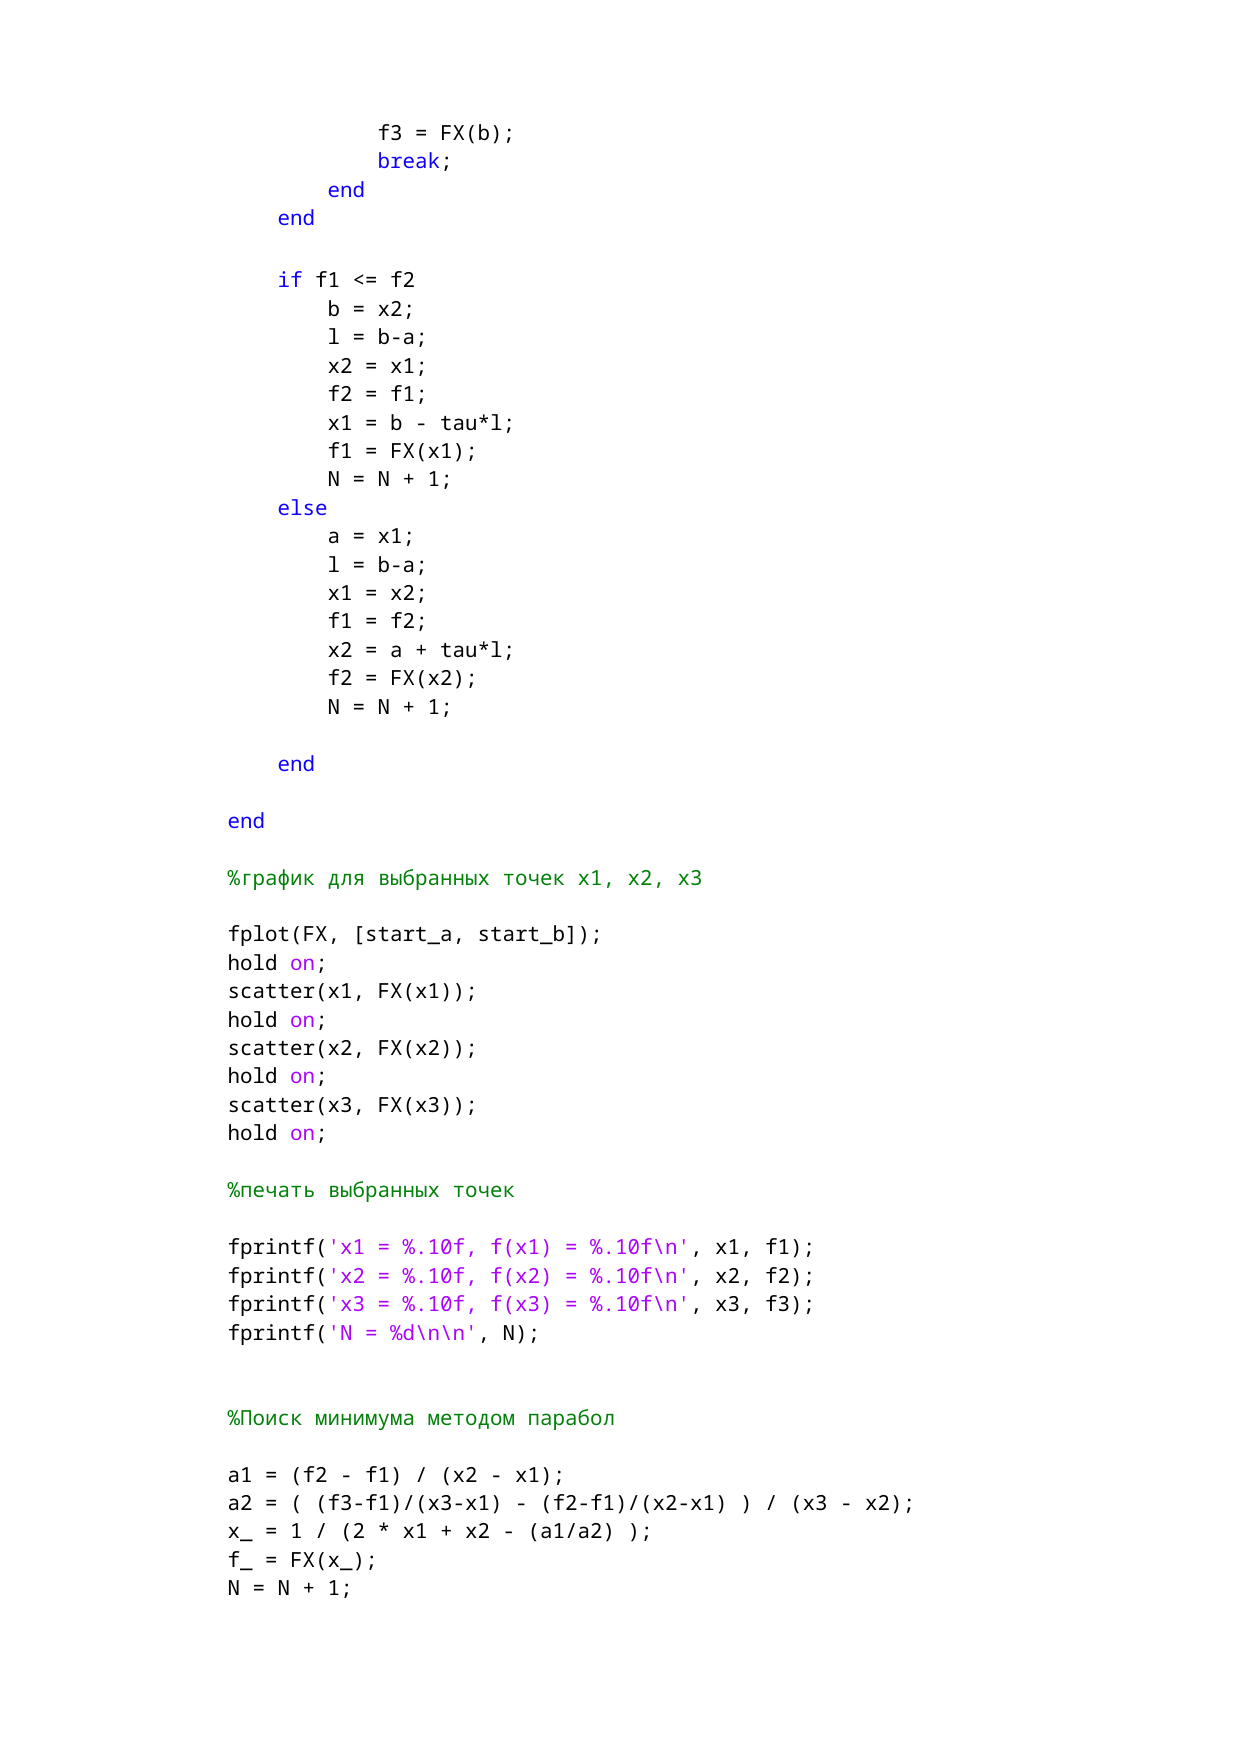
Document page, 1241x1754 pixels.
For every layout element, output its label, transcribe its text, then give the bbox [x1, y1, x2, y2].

text a = x1; [177, 521, 1152, 550]
text scatter(x3, FX(x3)); [177, 1090, 1152, 1118]
text fprintf('x1 = %.10f, f(x1) = %.10f\n', x1, f1); [177, 1232, 1152, 1261]
text %Поиск минимума методом парабол [177, 1403, 1152, 1431]
text scatter(x2, FX(x2)); [177, 1033, 1152, 1062]
text scatter(x1, FX(x1)); [177, 976, 1152, 1005]
text fplot(FX, [start_a, start_b]); [177, 919, 1152, 948]
text N = N + 1; [177, 464, 1152, 493]
text x2 = x1; [177, 351, 1152, 379]
text a2 = ( (f3-f1)/(x3-x1) - (f2-f1)/(x2-x1) ) / (x3 - x2); [177, 1488, 1152, 1517]
text f_ = FX(x_); [177, 1545, 1152, 1573]
text f3 = FX(b); [177, 118, 1152, 147]
text end [177, 806, 1152, 834]
text x1 = b - tau*l; [177, 408, 1152, 436]
text fprintf('x3 = %.10f, f(x3) = %.10f\n', x3, f3); [177, 1289, 1152, 1318]
text f1 = f2; [177, 607, 1152, 635]
text l = b-a; [177, 550, 1152, 578]
text x_ = 1 / (2 * x1 + x2 - (a1/a2) ); [177, 1517, 1152, 1545]
text a1 = (f2 - f1) / (x2 - x1); [177, 1460, 1152, 1488]
text hold on; [177, 1062, 1152, 1090]
text %печать выбранных точек [177, 1175, 1152, 1204]
text l = b-a; [177, 322, 1152, 351]
text x2 = a + tau*l; [177, 635, 1152, 663]
text f2 = f1; [177, 379, 1152, 408]
text %график для выбранных точек x1, x2, x3 [177, 863, 1152, 891]
text else [177, 493, 1152, 521]
text end [177, 175, 1152, 203]
text if f1 <= f2 [177, 265, 1152, 294]
text end [177, 203, 1152, 232]
text b = x2; [177, 294, 1152, 322]
text fprintf('N = %d\n\n', N); [177, 1318, 1152, 1346]
text x1 = x2; [177, 578, 1152, 607]
text end [177, 749, 1152, 777]
text f1 = FX(x1); [177, 436, 1152, 464]
text f2 = FX(x2); [177, 663, 1152, 692]
text hold on; [177, 1005, 1152, 1033]
text N = N + 1; [177, 1573, 1152, 1602]
text break; [177, 147, 1152, 175]
text hold on; [177, 1118, 1152, 1147]
text hold on; [177, 948, 1152, 976]
text fprintf('x2 = %.10f, f(x2) = %.10f\n', x2, f2); [177, 1261, 1152, 1289]
text N = N + 1; [177, 692, 1152, 720]
